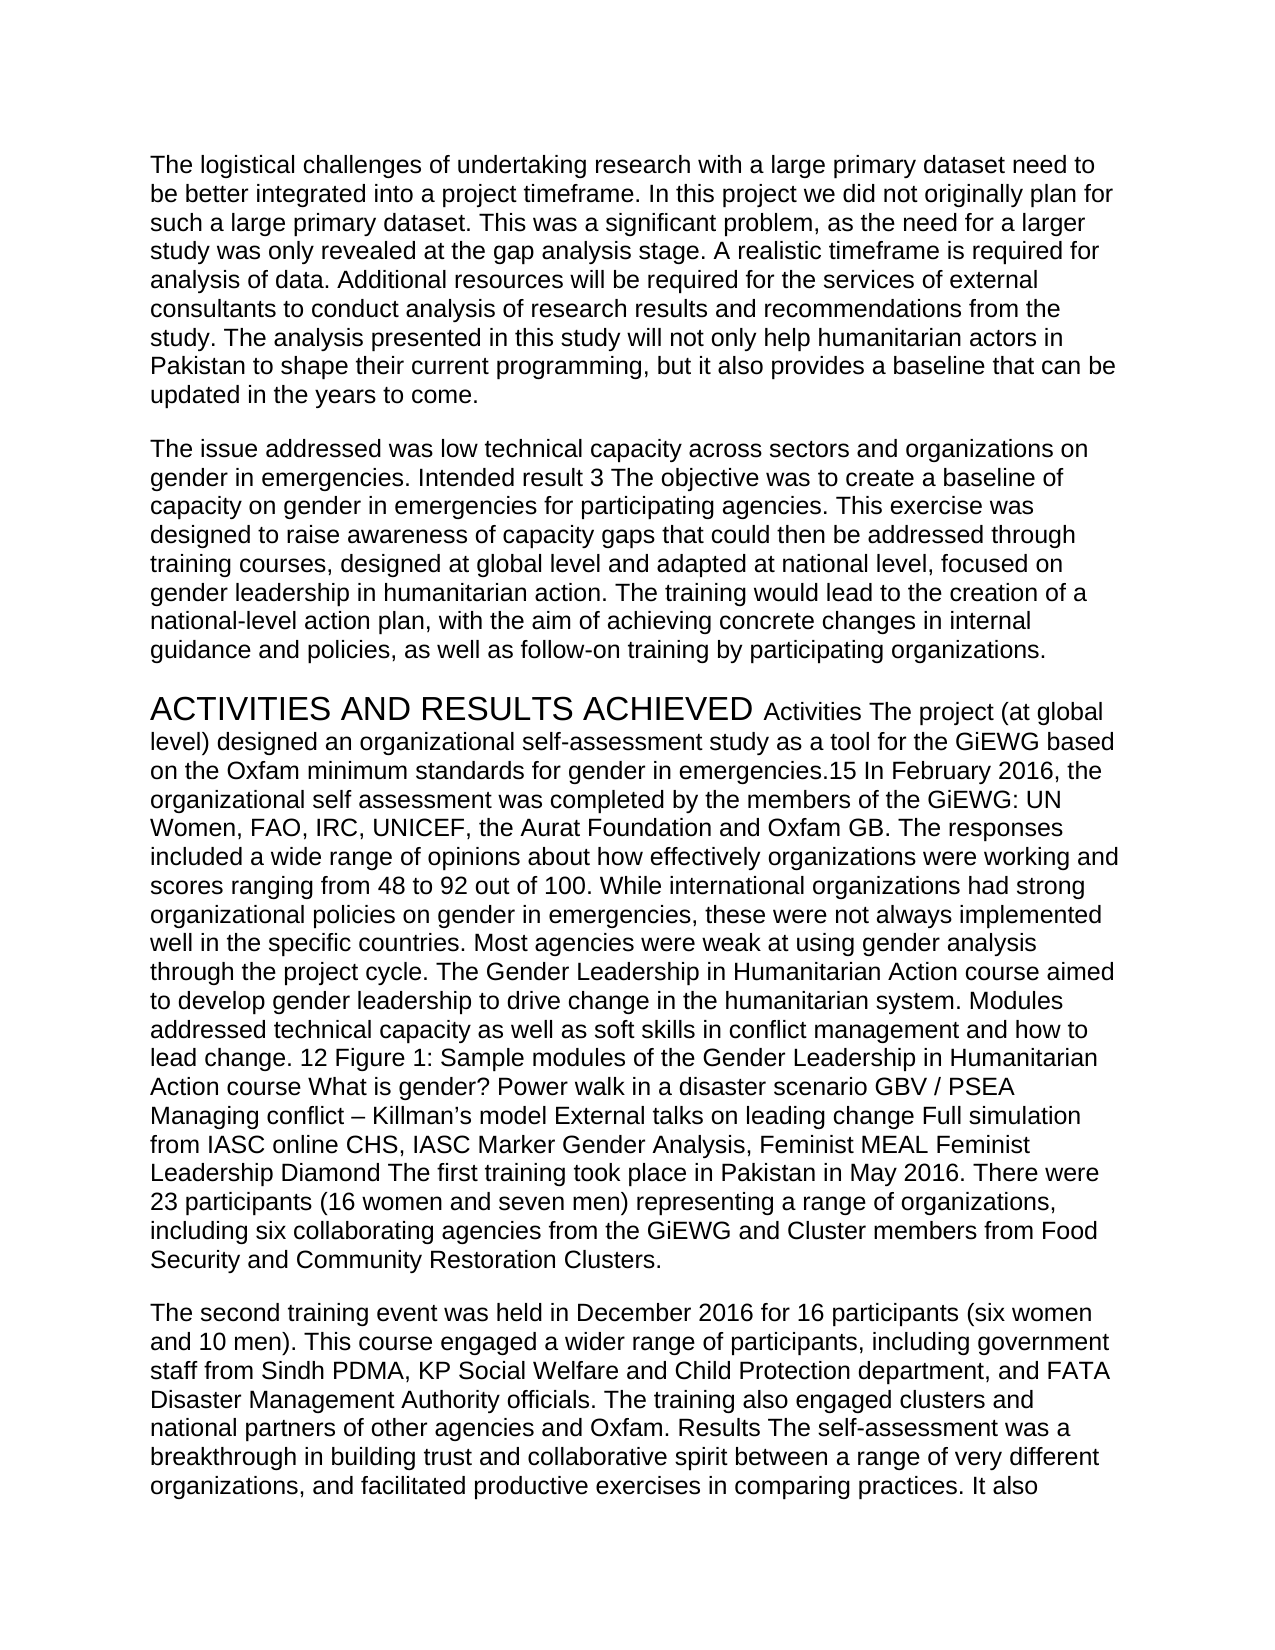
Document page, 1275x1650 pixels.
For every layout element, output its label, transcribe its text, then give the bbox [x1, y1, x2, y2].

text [150, 1298, 1125, 1500]
text The logistical challenges of undertaking research with a large primary dataset need to be better integrated into a project timeframe. In this project we did not originally plan for such a large primary dataset. This was a significant problem, as the need for a larger study was only revealed at the gap analysis stage. A realistic timeframe is required for analysis of data. Additional resources will be required for the services of external consultants to conduct analysis of research results and recommendations from the study. The analysis presented in this study will not only help humanitarian actors in Pakistan to shape their current programming, but it also provides a baseline that can be updated in the years to come. [150, 150, 1125, 409]
text The issue addressed was low technical capacity across sectors and organizations on gender in emergencies. Intended result 3 The objective was to create a baseline of capacity on gender in emergencies for participating agencies. This exercise was designed to raise awareness of capacity gaps that could then be addressed through training courses, designed at global level and adapted at national level, focused on gender leadership in humanitarian action. The training would lead to the creation of a national-level action plan, with the aim of achieving concrete changes in internal guidance and policies, as well as follow-on training by participating organizations. [150, 434, 1125, 664]
text ACTIVITIES AND RESULTS ACHIEVED Activities The project (at global level) designed an organizational self-assessment study as a tool for the GiEWG based on the Oxfam minimum standards for gender in emergencies.15 In February 2016, the organizational self assessment was completed by the members of the GiEWG: UN Women, FAO, IRC, UNICEF, the Aurat Foundation and Oxfam GB. The responses included a wide range of opinions about how effectively organizations were working and scores ranging from 48 to 92 out of 100. While international organizations had strong organizational policies on gender in emergencies, these were not always implemented well in the specific countries. Most agencies were weak at using gender analysis through the project cycle. The Gender Leadership in Humanitarian Action course aimed to develop gender leadership to drive change in the humanitarian system. Modules addressed technical capacity as well as soft skills in conflict management and how to lead change. 12 Figure 1: Sample modules of the Gender Leadership in Humanitarian Action course What is gender? Power walk in a disaster scenario GBV / PSEA Managing conflict – Killman’s model External talks on leading change Full simulation from IASC online CHS, IASC Marker Gender Analysis, Feminist MEAL Feminist Leadership Diamond The first training took place in Pakistan in May 2016. There were 23 participants (16 women and seven men) representing a range of organizations, including six collaborating agencies from the GiEWG and Cluster members from Food Security and Community Restoration Clusters. [150, 689, 1125, 1273]
